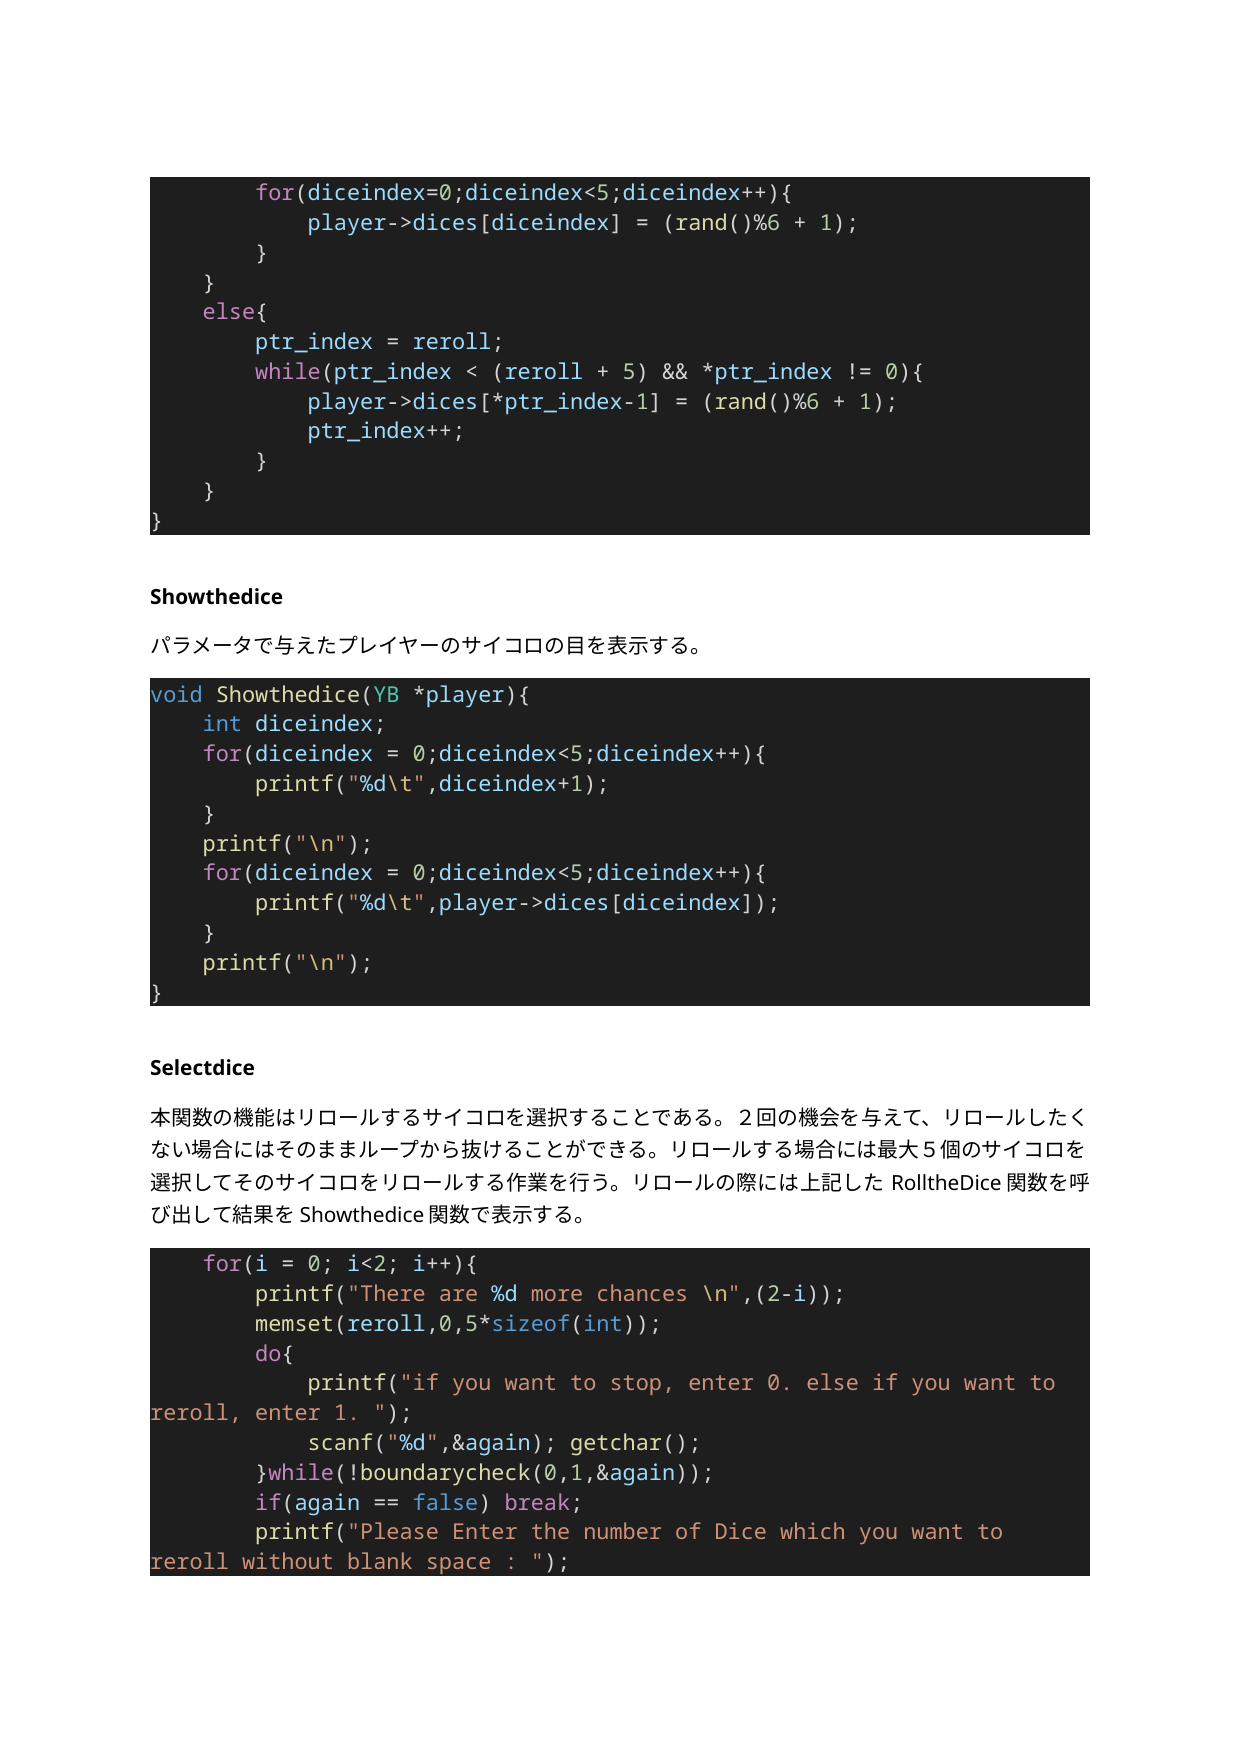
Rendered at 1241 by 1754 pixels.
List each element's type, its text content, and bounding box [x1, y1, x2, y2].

text printf("\n"); [150, 827, 1090, 857]
text if(again == false) break; [150, 1486, 1090, 1516]
text 本関数の機能はリロールするサイコロを選択することである。２回の機会を与えて、リロールしたくない場合にはそのままループから抜けることができる。リロールする場合には最大５個のサイコロを選択してそのサイコロをリロールする作業を行う。リロールの際には上記したRolltheDice関数を呼び出して結果をShowthedice関数で表示する。 [150, 1101, 1090, 1229]
text Showthedice [150, 582, 1090, 610]
text memset(reroll,0,5*sizeof(int)); [150, 1308, 1090, 1337]
text printf("There are %d more chances \n",(2-i)); [150, 1278, 1090, 1308]
text printf("%d\t",diceindex+1); [150, 768, 1090, 798]
text while(ptr_index < (reroll + 5) && *ptr_index != 0){ [150, 356, 1090, 386]
text } [150, 798, 1090, 827]
text } [150, 475, 1090, 505]
text ptr_index = reroll; [150, 326, 1090, 356]
text for(diceindex = 0;diceindex<5;diceindex++){ [150, 857, 1090, 887]
text void Showthedice(YB *player){ [150, 678, 1090, 708]
text printf("\n"); [150, 947, 1090, 976]
text printf("%d\t",player->dices[diceindex]); [150, 887, 1090, 917]
text do{ [150, 1337, 1090, 1367]
text player->dices[diceindex] = (rand()%6 + 1); [150, 207, 1090, 237]
text Selectdice [150, 1053, 1090, 1082]
text int diceindex; [150, 708, 1090, 738]
text } [150, 505, 1090, 535]
text printf("Please Enter the number of Dice which you want to reroll without blank space : "); [150, 1516, 1090, 1576]
text } [150, 917, 1090, 947]
text ptr_index++; [150, 416, 1090, 445]
text for(diceindex=0;diceindex<5;diceindex++){ [150, 177, 1090, 207]
text else{ [150, 296, 1090, 326]
text } [150, 976, 1090, 1006]
text } [150, 445, 1090, 475]
text パラメータで与えたプレイヤーのサイコロの目を表示する。 [150, 629, 1090, 659]
text for(diceindex = 0;diceindex<5;diceindex++){ [150, 738, 1090, 768]
text for(i = 0; i<2; i++){ [150, 1248, 1090, 1278]
text player->dices[*ptr_index-1] = (rand()%6 + 1); [150, 386, 1090, 416]
text } [150, 237, 1090, 267]
text scanf("%d",&again); getchar(); [150, 1427, 1090, 1457]
text printf("if you want to stop, enter 0. else if you want to reroll, enter 1. "); [150, 1367, 1090, 1427]
text } [150, 267, 1090, 296]
text }while(!boundarycheck(0,1,&again)); [150, 1457, 1090, 1486]
